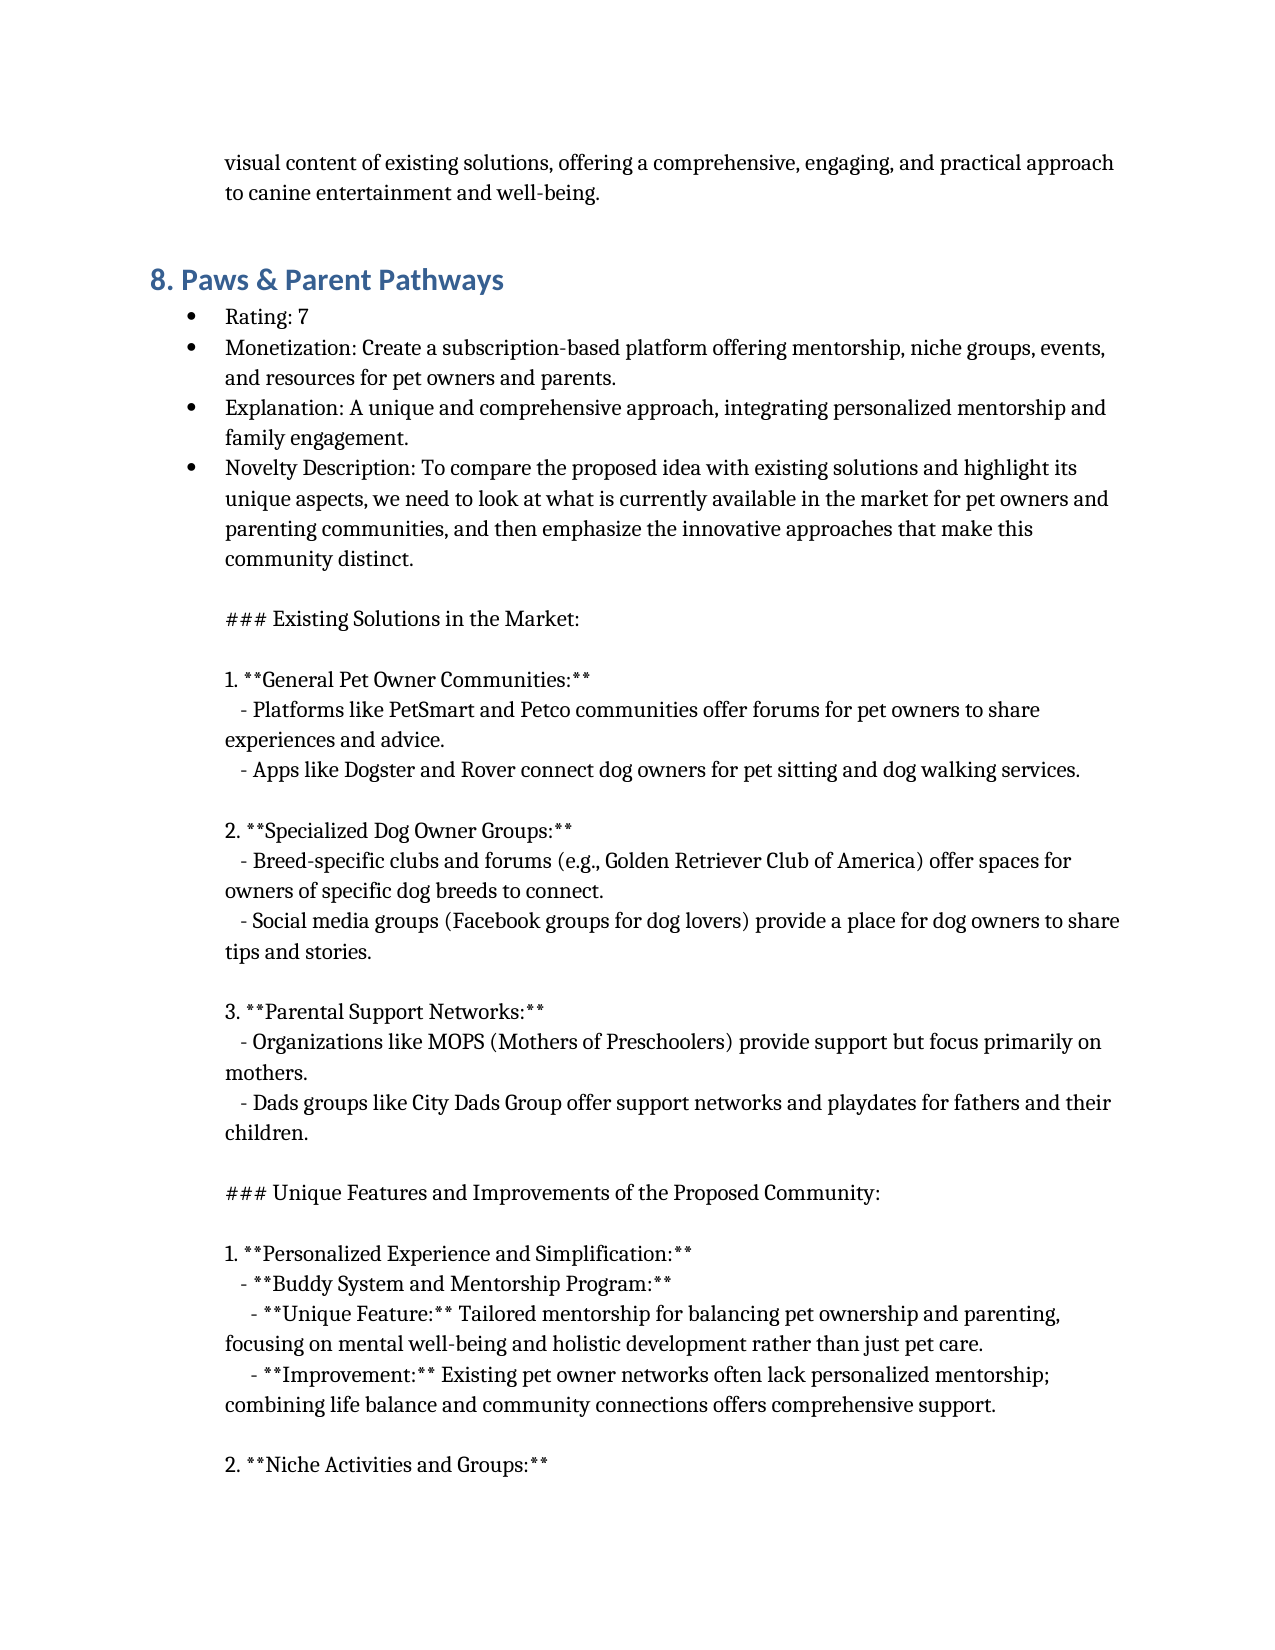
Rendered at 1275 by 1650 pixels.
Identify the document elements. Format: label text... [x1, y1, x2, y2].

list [187, 455, 1125, 1478]
list Rating: 7 [187, 304, 1125, 331]
list Explanation: A unique and comprehensive approach, integrating personalized mentorship and family engagement. [187, 395, 1125, 451]
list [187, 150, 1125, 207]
list Monetization: Create a subscription-based platform offering mentorship, niche groups, events, and resources for pet owners and parents. [187, 334, 1125, 391]
subtitle 8. Paws & Parent Pathways [150, 260, 1125, 298]
